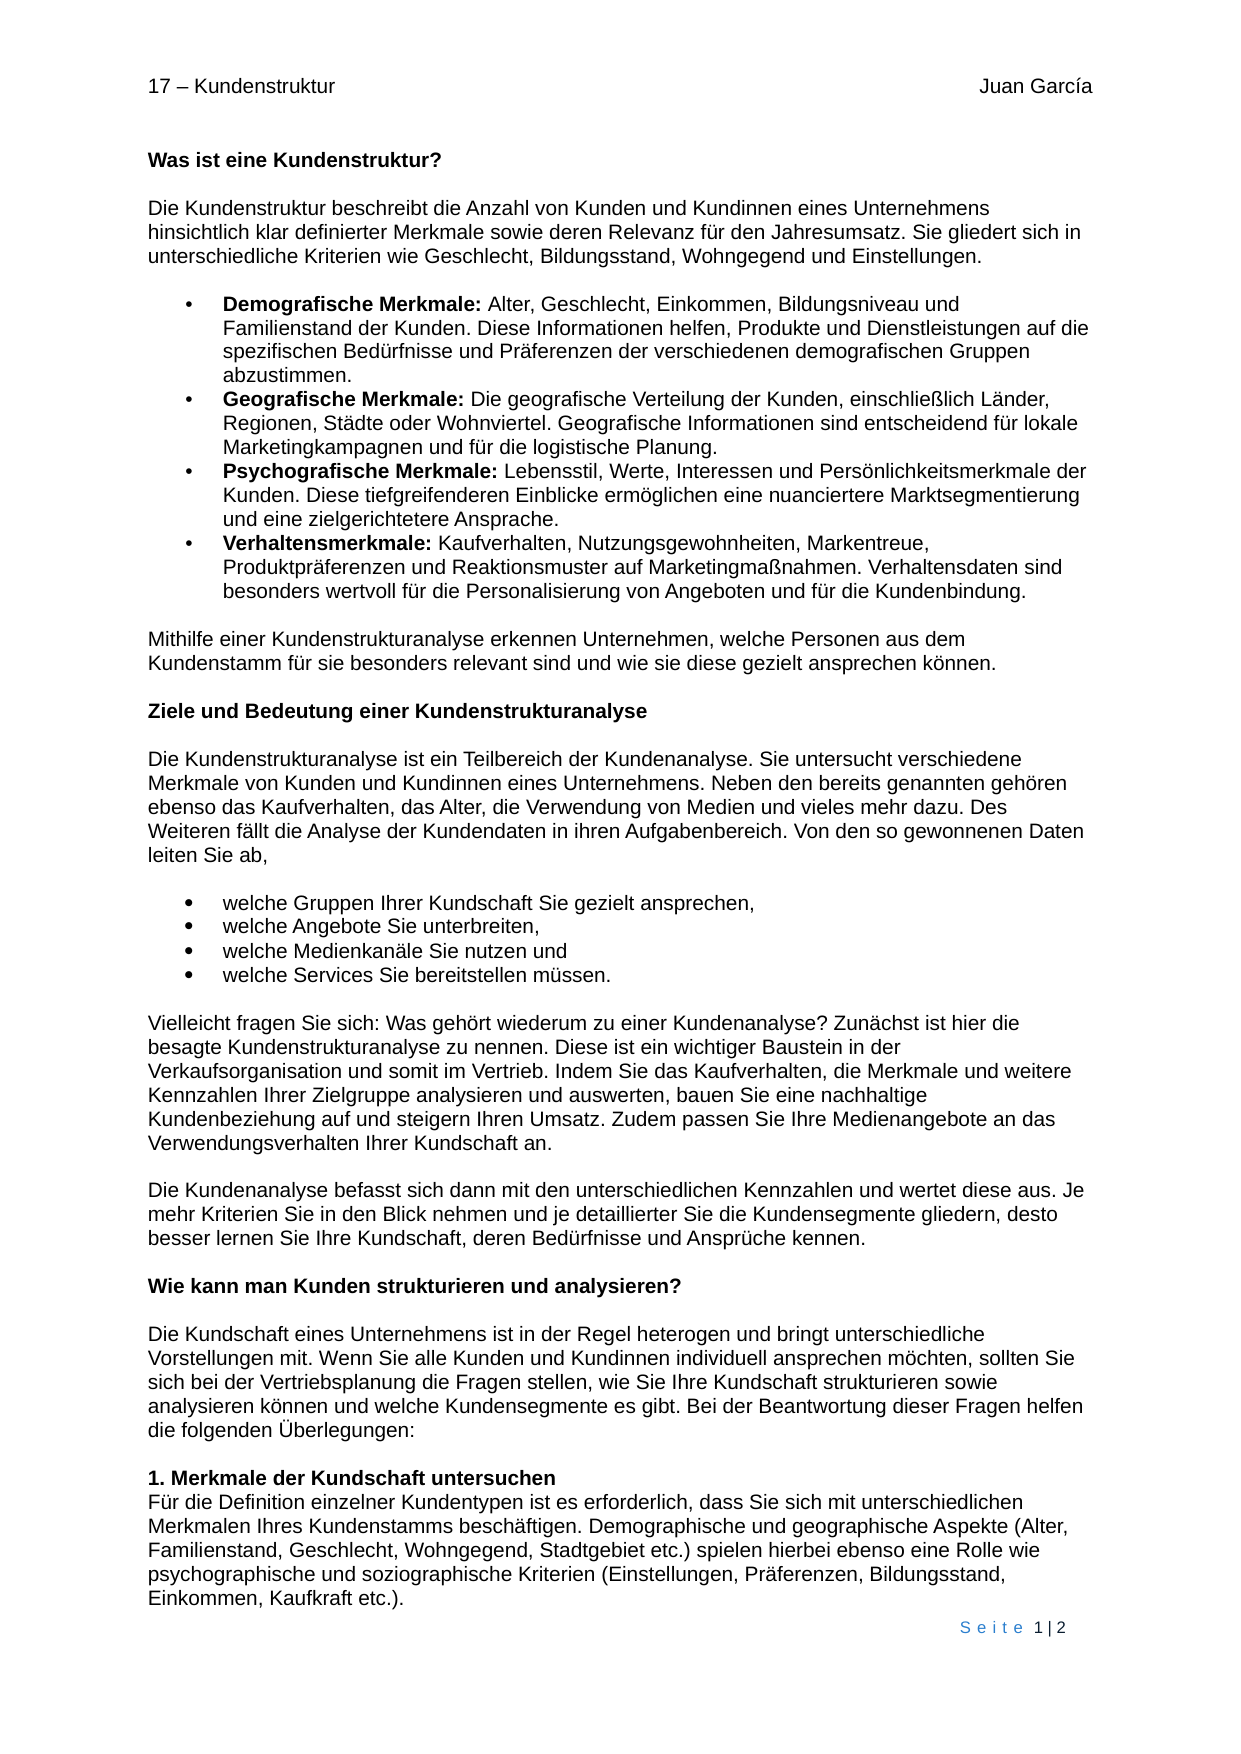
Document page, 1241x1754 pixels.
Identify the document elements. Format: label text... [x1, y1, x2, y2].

text Die Kundenstrukturanalyse ist ein Teilbereich der Kundenanalyse. Sie untersucht verschiedene Merkmale von Kunden und Kundinnen eines Unternehmens. Neben den bereits genannten gehören ebenso das Kaufverhalten, das Alter, die Verwendung von Medien und vieles mehr dazu. Des Weiteren fällt die Analyse der Kundendaten in ihren Aufgabenbereich. Von den so gewonnenen Daten leiten Sie ab, [148, 747, 1093, 866]
text Für die Definition einzelner Kundentypen ist es erforderlich, dass Sie sich mit unterschiedlichen Merkmalen Ihres Kundenstamms beschäftigen. Demographische und geographische Aspekte (Alter, Familienstand, Geschlecht, Wohngegend, Stadtgebiet etc.) spielen hierbei ebenso eine Rolle wie psychographische und soziographische Kriterien (Einstellungen, Präferenzen, Bildungsstand, Einkommen, Kaufkraft etc.). [148, 1490, 1093, 1609]
list welche Angebote Sie unterbreiten, [185, 914, 1093, 938]
text Vielleicht fragen Sie sich: Was gehört wiederum zu einer Kundenanalyse? Zunächst ist hier die besagte Kundenstrukturanalyse zu nennen. Diese ist ein wichtiger Baustein in der Verkaufsorganisation und somit im Vertrieb. Indem Sie das Kaufverhalten, die Merkmale und weitere Kennzahlen Ihrer Zielgruppe analysieren und auswerten, bauen Sie eine nachhaltige Kundenbeziehung auf und steigern Ihren Umsatz. Zudem passen Sie Ihre Medienangebote an das Verwendungsverhalten Ihrer Kundschaft an. [148, 1011, 1093, 1154]
text Was ist eine Kundenstruktur? [148, 148, 1093, 172]
list welche Medienkanäle Sie nutzen und [185, 938, 1093, 962]
text Die Kundschaft eines Unternehmens ist in der Regel heterogen und bringt unterschiedliche Vorstellungen mit. Wenn Sie alle Kunden und Kundinnen individuell ansprechen möchten, sollten Sie sich bei der Vertriebsplanung die Fragen stellen, wie Sie Ihre Kundschaft strukturieren sowie analysieren können und welche Kundensegmente es gibt. Bei der Beantwortung dieser Fragen helfen die folgenden Überlegungen: [148, 1322, 1093, 1442]
text Mithilfe einer Kundenstrukturanalyse erkennen Unternehmen, welche Personen aus dem Kundenstamm für sie besonders relevant sind und wie sie diese gezielt ansprechen können. [148, 627, 1093, 675]
list Geografische Merkmale: Die geografische Verteilung der Kunden, einschließlich Länder, Regionen, Städte oder Wohnviertel. Geografische Informationen sind entscheidend für lokale Marketingkampagnen und für die logistische Planung. [185, 387, 1093, 459]
list welche Services Sie bereitstellen müssen. [185, 962, 1093, 987]
list Verhaltensmerkmale: Kaufverhalten, Nutzungsgewohnheiten, Markentreue, Produktpräferenzen und Reaktionsmuster auf Marketingmaßnahmen. Verhaltensdaten sind besonders wertvoll für die Personalisierung von Angeboten und für die Kundenbindung. [185, 531, 1093, 603]
text Wie kann man Kunden strukturieren und analysieren? [148, 1274, 1093, 1298]
text 1. Merkmale der Kundschaft untersuchen [148, 1466, 1093, 1490]
list Psychografische Merkmale: Lebensstil, Werte, Interessen und Persönlichkeitsmerkmale der Kunden. Diese tiefgreifenderen Einblicke ermöglichen eine nuanciertere Marktsegmentierung und eine zielgerichtetere Ansprache. [185, 459, 1093, 531]
list welche Gruppen Ihrer Kundschaft Sie gezielt ansprechen, [185, 890, 1093, 914]
list Demografische Merkmale: Alter, Geschlecht, Einkommen, Bildungsniveau und Familienstand der Kunden. Diese Informationen helfen, Produkte und Dienstleistungen auf die spezifischen Bedürfnisse und Präferenzen der verschiedenen demografischen Gruppen abzustimmen. [185, 291, 1093, 387]
text Ziele und Bedeutung einer Kundenstrukturanalyse [148, 699, 1093, 723]
text Die Kundenstruktur beschreibt die Anzahl von Kunden und Kundinnen eines Unternehmens hinsichtlich klar definierter Merkmale sowie deren Relevanz für den Jahresumsatz. Sie gliedert sich in unterschiedliche Kriterien wie Geschlecht, Bildungsstand, Wohngegend und Einstellungen. [148, 196, 1093, 267]
text Die Kundenanalyse befasst sich dann mit den unterschiedlichen Kennzahlen und wertet diese aus. Je mehr Kriterien Sie in den Blick nehmen und je detaillierter Sie die Kundensegmente gliedern, desto besser lernen Sie Ihre Kundschaft, deren Bedürfnisse und Ansprüche kennen. [148, 1178, 1093, 1250]
